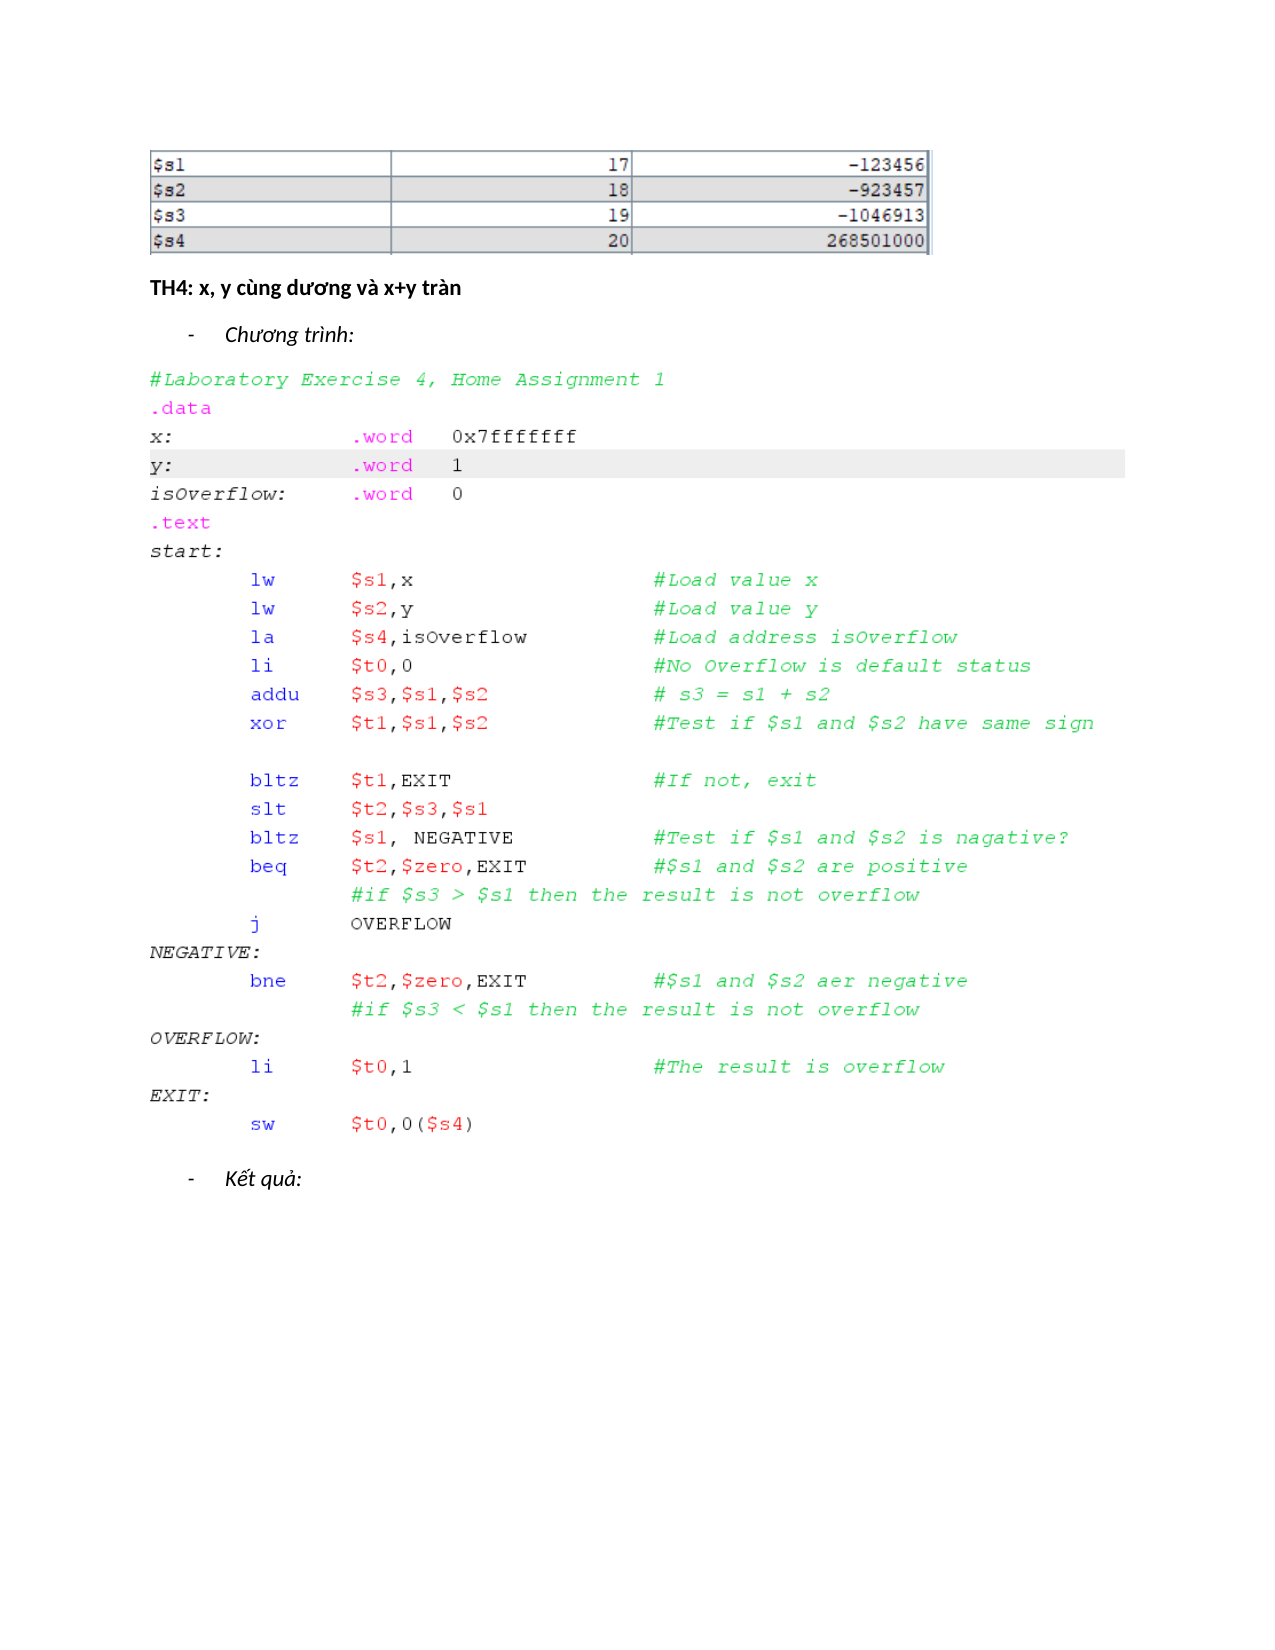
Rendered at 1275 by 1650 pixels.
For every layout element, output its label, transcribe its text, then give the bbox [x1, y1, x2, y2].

picture [150, 150, 933, 255]
list Chương trình: [187, 320, 1125, 348]
text TH4: x, y cùng dương và x+y tràn [150, 273, 1125, 302]
list Kết quả: [187, 1164, 1125, 1192]
picture [150, 367, 1125, 1146]
